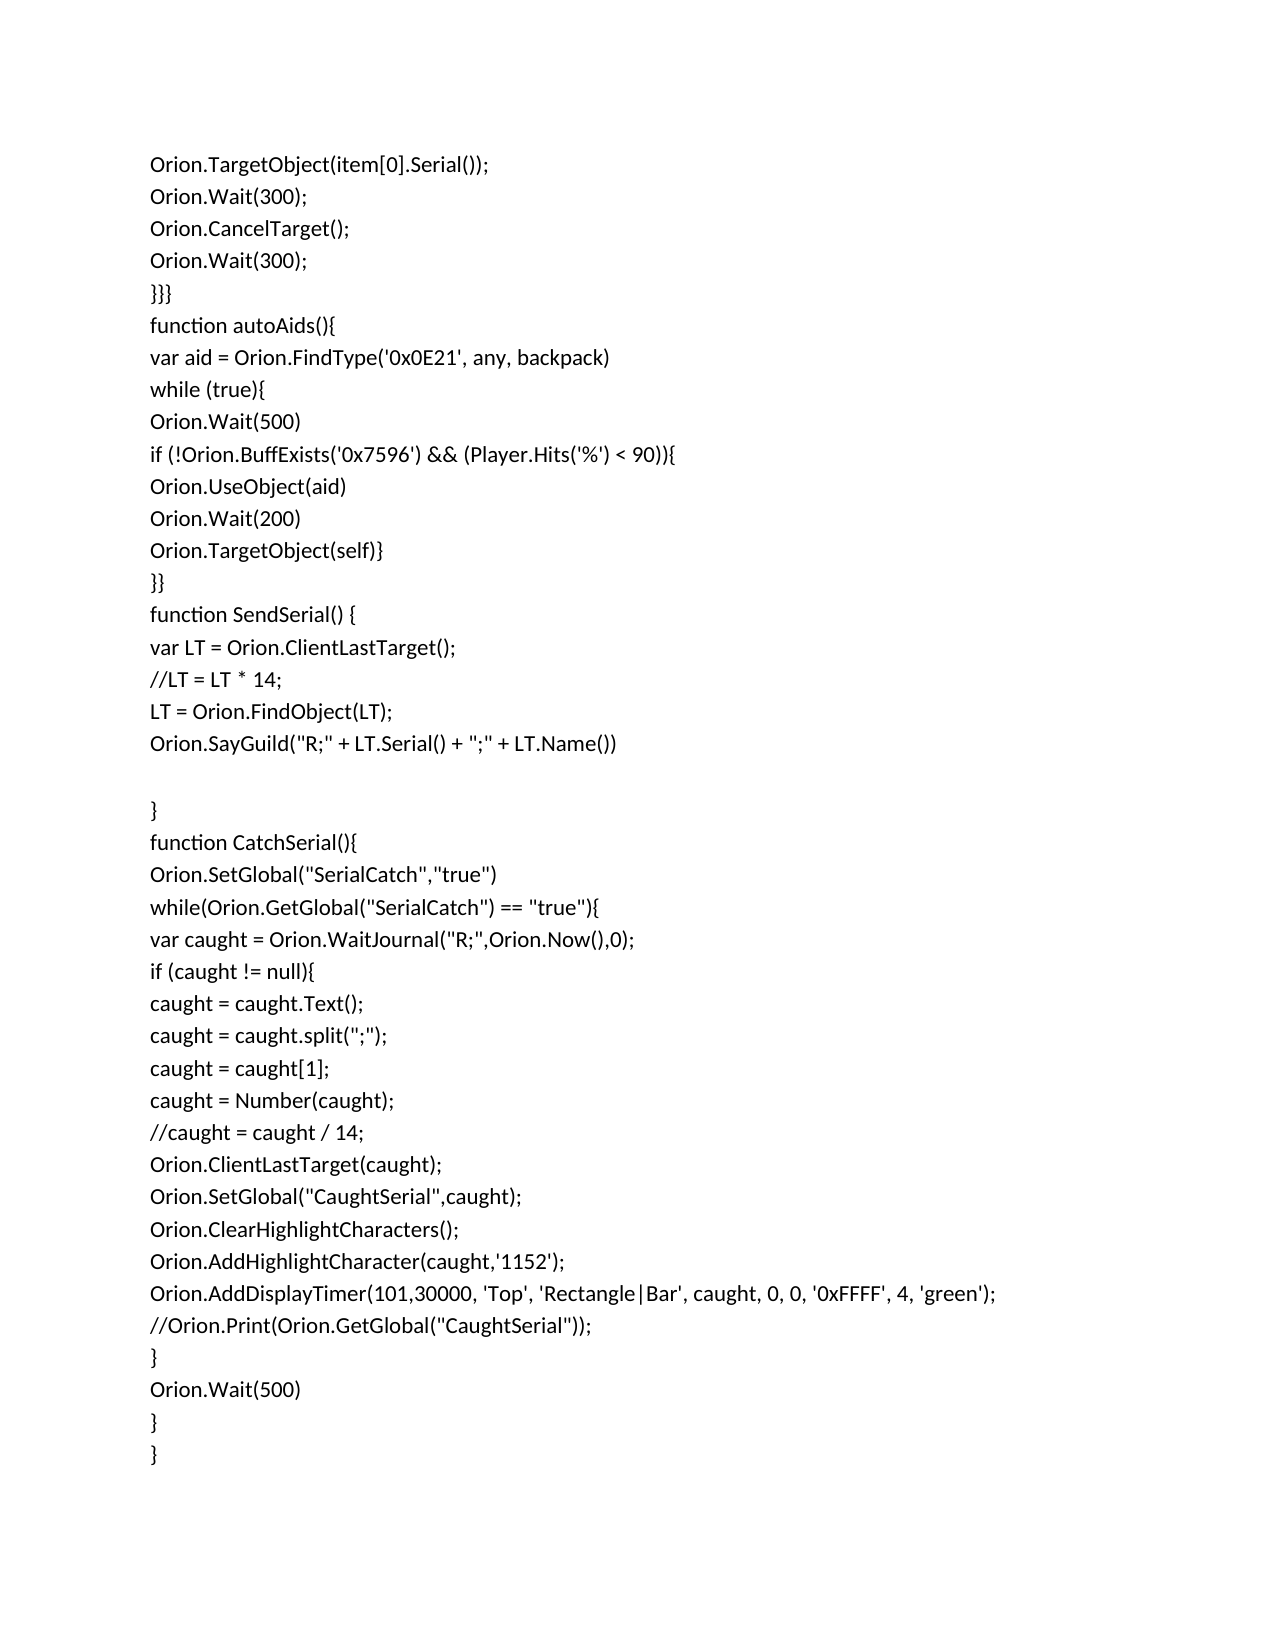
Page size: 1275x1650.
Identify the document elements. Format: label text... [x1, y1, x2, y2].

text if (caught != null){ [150, 957, 1125, 985]
text Orion.SetGlobal("CaughtSerial",caught); [150, 1182, 1125, 1211]
text Orion.ClientLastTarget(caught); [150, 1150, 1125, 1178]
text Orion.TargetObject(self)} [150, 536, 1125, 564]
text if (!Orion.BuffExists('0x7596') && (Player.Hits('%') < 90)){ [150, 440, 1125, 468]
text //caught = caught / 14; [150, 1118, 1125, 1146]
text Orion.CancelTarget(); [150, 214, 1125, 242]
text } [150, 1440, 1125, 1468]
text function autoAids(){ [150, 311, 1125, 339]
text Orion.UseObject(aid) [150, 472, 1125, 500]
text caught = caught.split(";"); [150, 1022, 1125, 1049]
text Orion.AddHighlightCharacter(caught,'1152'); [150, 1247, 1125, 1275]
text }} [150, 568, 1125, 596]
text while (true){ [150, 375, 1125, 403]
text while(Orion.GetGlobal("SerialCatch") == "true"){ [150, 893, 1125, 921]
text LT = Orion.FindObject(LT); [150, 697, 1125, 725]
text var caught = Orion.WaitJournal("R;",Orion.Now(),0); [150, 925, 1125, 953]
text function CatchSerial(){ [150, 828, 1125, 856]
text function SendSerial() { [150, 601, 1125, 629]
text Orion.Wait(300); [150, 247, 1125, 274]
text var LT = Orion.ClientLastTarget(); [150, 633, 1125, 661]
text caught = Number(caught); [150, 1086, 1125, 1114]
text Orion.ClearHighlightCharacters(); [150, 1215, 1125, 1243]
text Orion.TargetObject(item[0].Serial()); [150, 150, 1125, 178]
text //Orion.Print(Orion.GetGlobal("CaughtSerial")); [150, 1311, 1125, 1339]
text Orion.Wait(200) [150, 504, 1125, 532]
text caught = caught[1]; [150, 1054, 1125, 1082]
text Orion.SetGlobal("SerialCatch","true") [150, 861, 1125, 889]
text caught = caught.Text(); [150, 989, 1125, 1017]
text } [150, 1343, 1125, 1371]
text var aid = Orion.FindType('0x0E21', any, backpack) [150, 343, 1125, 371]
text } [150, 796, 1125, 824]
text Orion.Wait(500) [150, 407, 1125, 436]
text }}} [150, 279, 1125, 307]
text //LT = LT * 14; [150, 665, 1125, 693]
text Orion.AddDisplayTimer(101,30000, 'Top', 'Rectangle|Bar', caught, 0, 0, '0xFFFF', 4, 'green'); [150, 1279, 1125, 1307]
text } [150, 1408, 1125, 1436]
text Orion.Wait(500) [150, 1376, 1125, 1404]
text Orion.SayGuild("R;" + LT.Serial() + ";" + LT.Name()) [150, 729, 1125, 757]
text Orion.Wait(300); [150, 182, 1125, 210]
